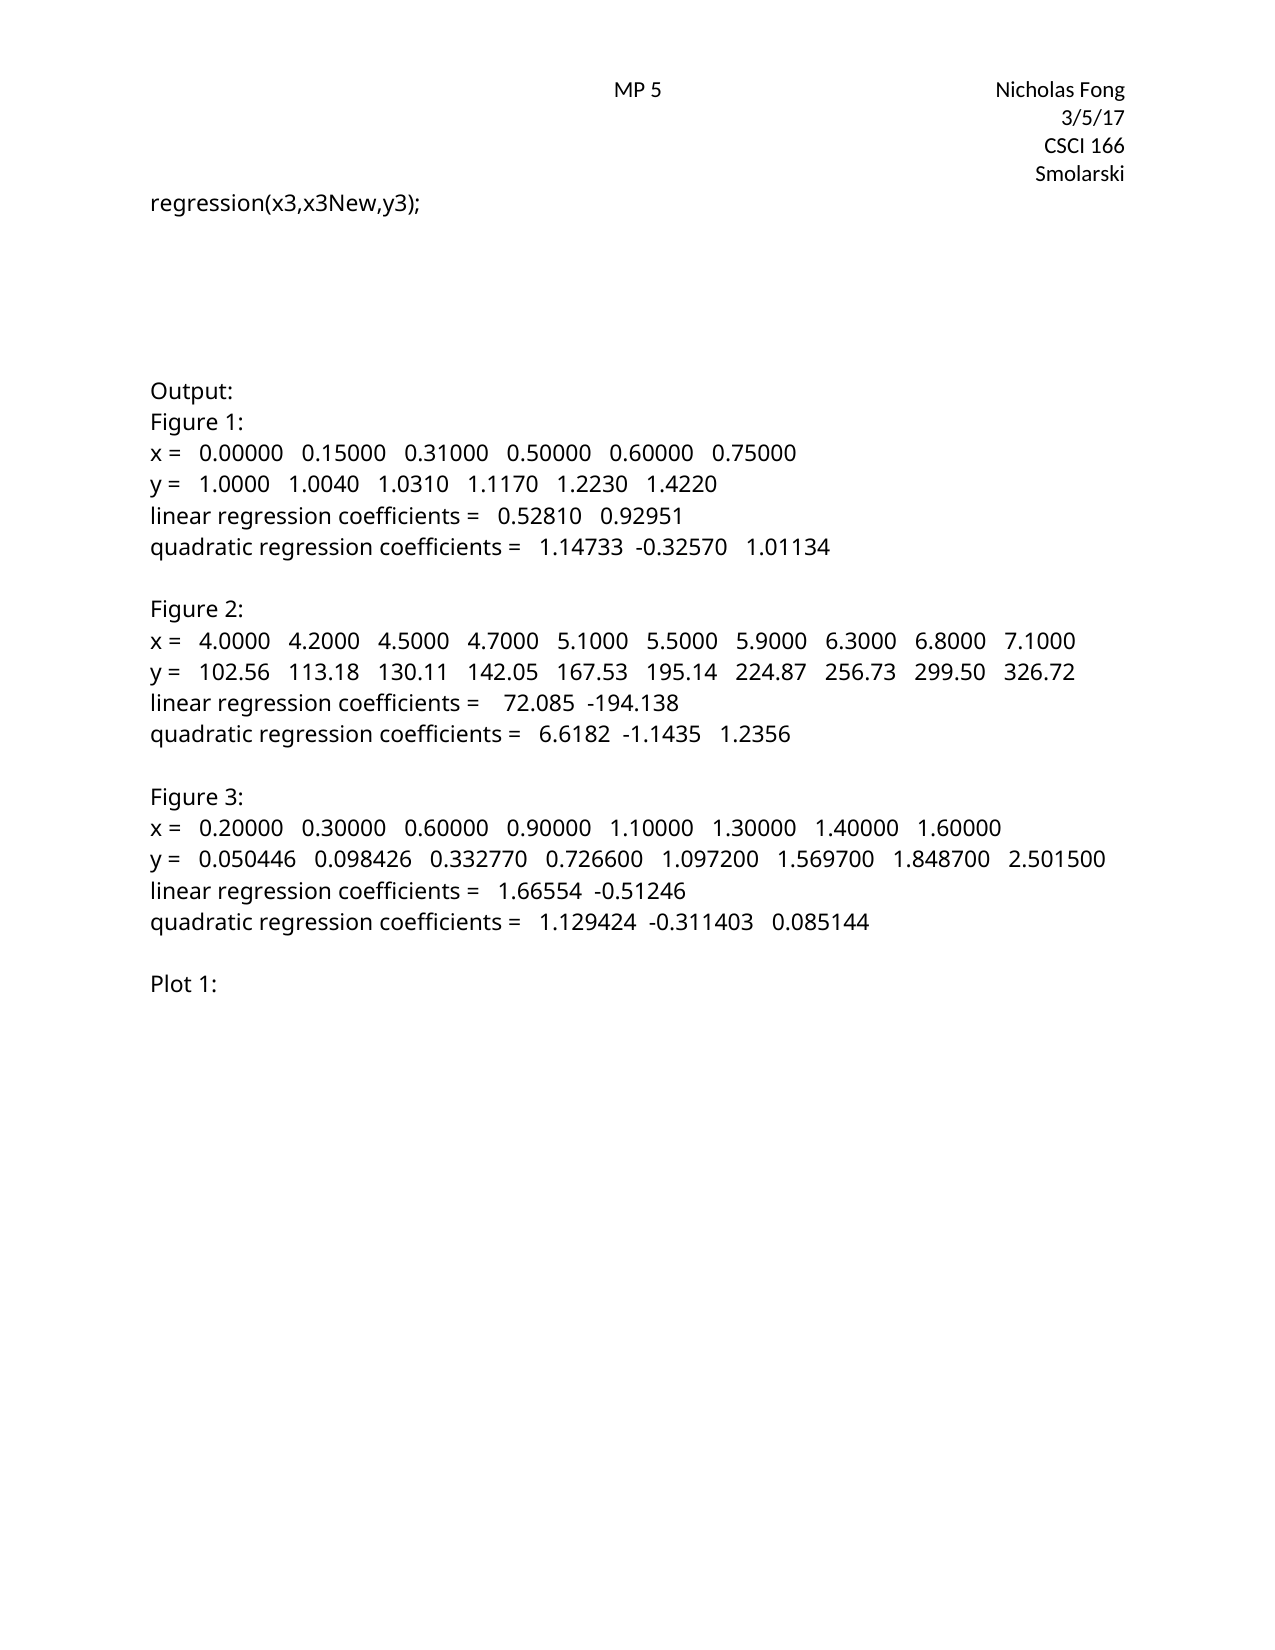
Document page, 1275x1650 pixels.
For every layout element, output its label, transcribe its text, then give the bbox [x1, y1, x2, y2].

text regression(x3,x3New,y3); [150, 187, 1125, 218]
text quadratic regression coefficients = 1.129424 -0.311403 0.085144 [150, 906, 1125, 937]
text Figure 1: [150, 406, 1125, 437]
text x = 0.20000 0.30000 0.60000 0.90000 1.10000 1.30000 1.40000 1.60000 [150, 812, 1125, 843]
text quadratic regression coefficients = 1.14733 -0.32570 1.01134 [150, 531, 1125, 562]
text linear regression coefficients = 0.52810 0.92951 [150, 499, 1125, 531]
text Output: [150, 374, 1125, 406]
text x = 4.0000 4.2000 4.5000 4.7000 5.1000 5.5000 5.9000 6.3000 6.8000 7.1000 [150, 624, 1125, 656]
text Plot 1: [150, 968, 1125, 999]
text Figure 3: [150, 781, 1125, 812]
text Figure 2: [150, 593, 1125, 624]
text linear regression coefficients = 72.085 -194.138 [150, 687, 1125, 718]
text y = 102.56 113.18 130.11 142.05 167.53 195.14 224.87 256.73 299.50 326.72 [150, 656, 1125, 687]
text y = 0.050446 0.098426 0.332770 0.726600 1.097200 1.569700 1.848700 2.501500 [150, 843, 1125, 874]
text quadratic regression coefficients = 6.6182 -1.1435 1.2356 [150, 718, 1125, 749]
text x = 0.00000 0.15000 0.31000 0.50000 0.60000 0.75000 [150, 437, 1125, 468]
text y = 1.0000 1.0040 1.0310 1.1170 1.2230 1.4220 [150, 468, 1125, 499]
text linear regression coefficients = 1.66554 -0.51246 [150, 874, 1125, 906]
